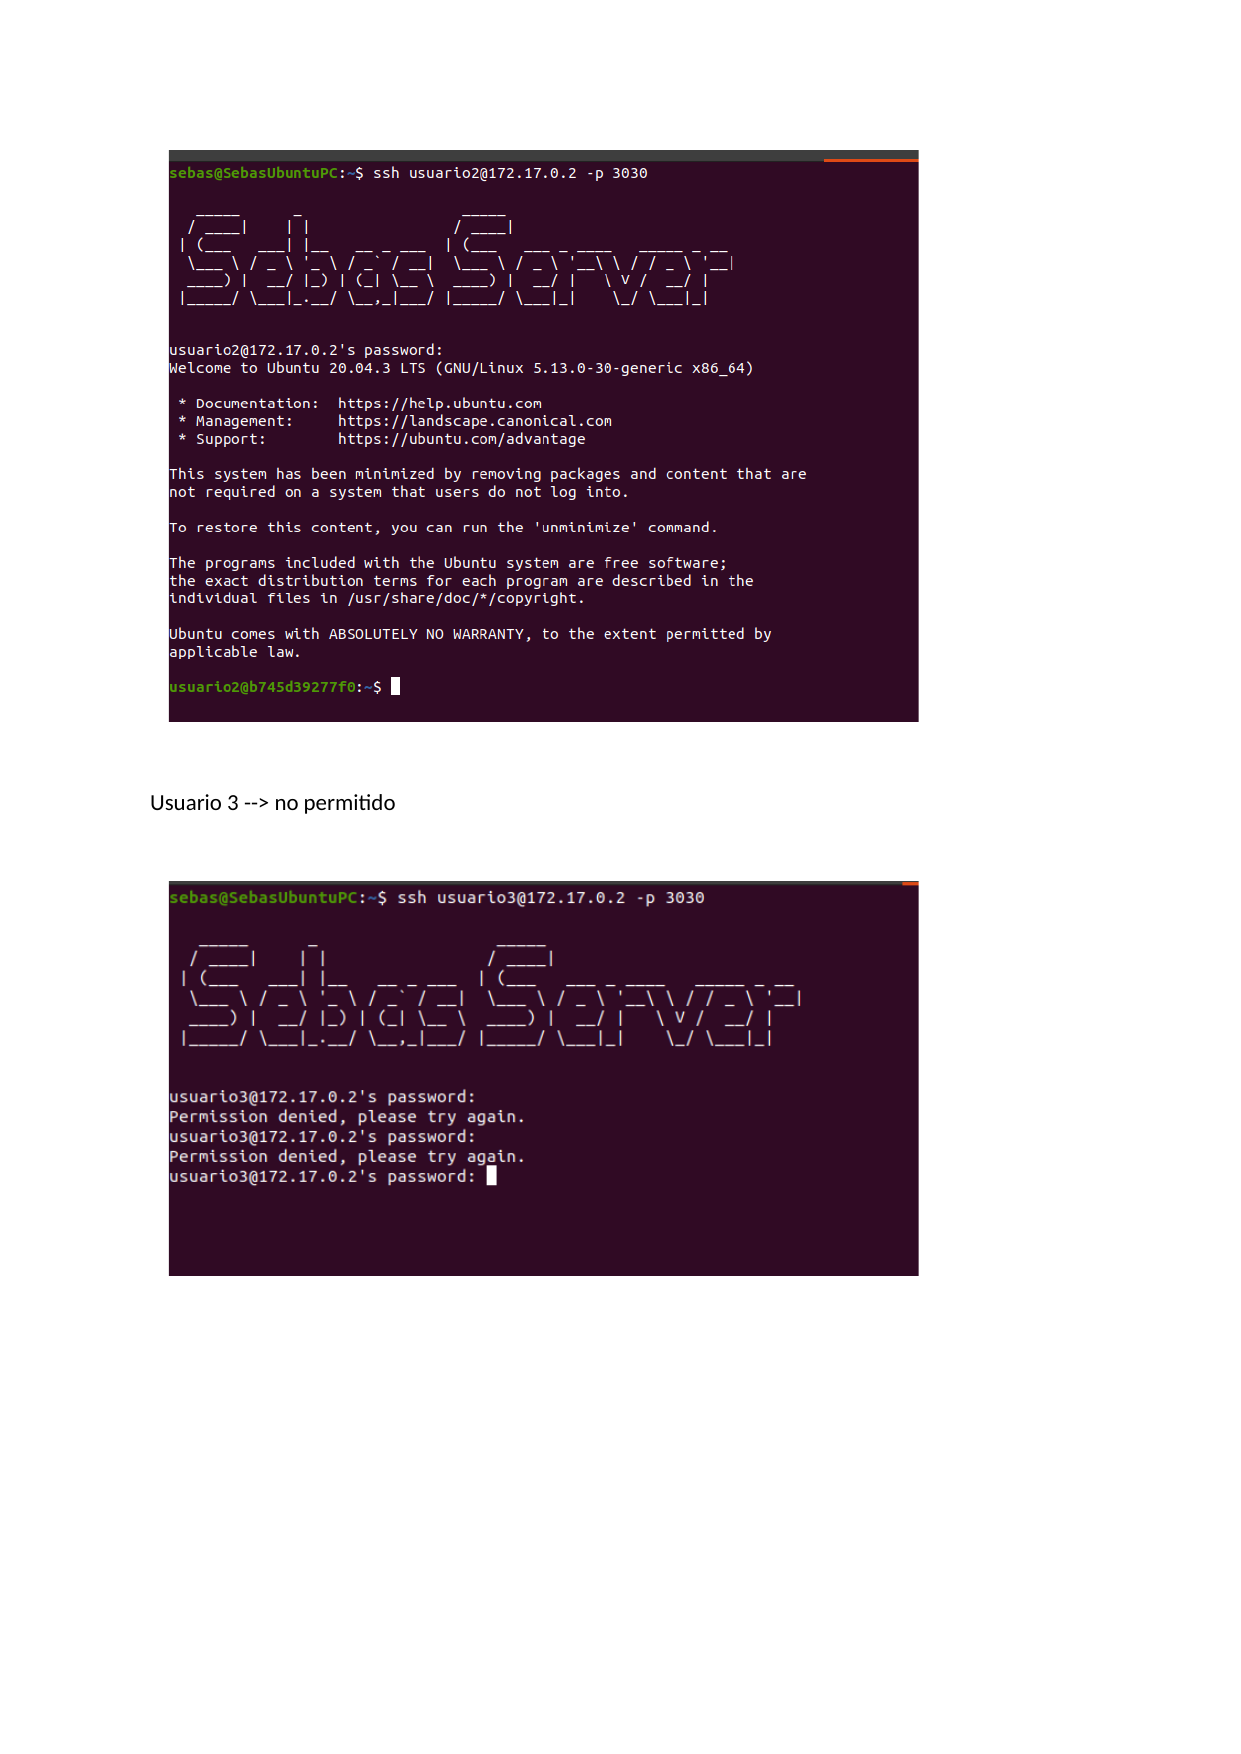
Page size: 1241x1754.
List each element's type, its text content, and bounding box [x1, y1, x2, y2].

text Usuario 3 --> no permitido [150, 788, 1090, 816]
